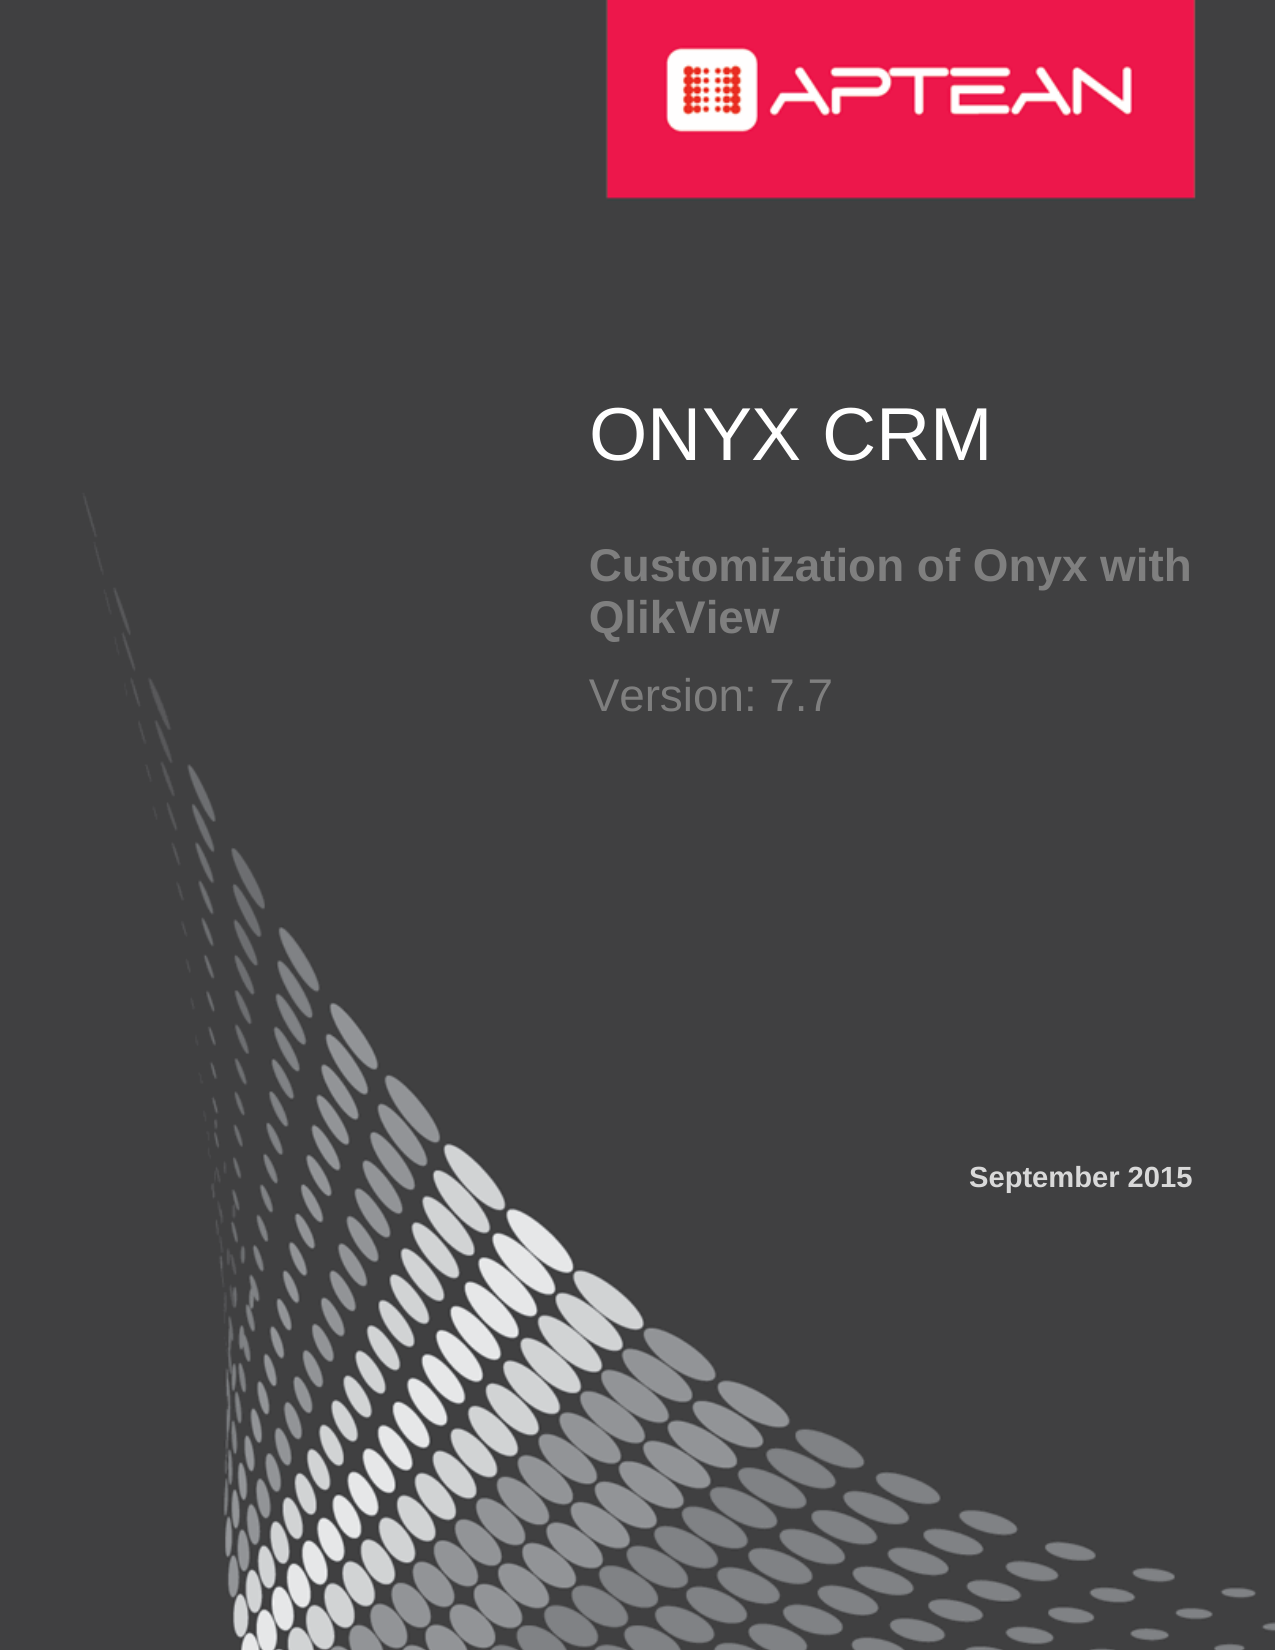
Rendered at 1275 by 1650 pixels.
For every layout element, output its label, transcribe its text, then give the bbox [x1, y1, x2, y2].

picture [0, 0, 1275, 1650]
text September 2015 [105, 1160, 1192, 1193]
